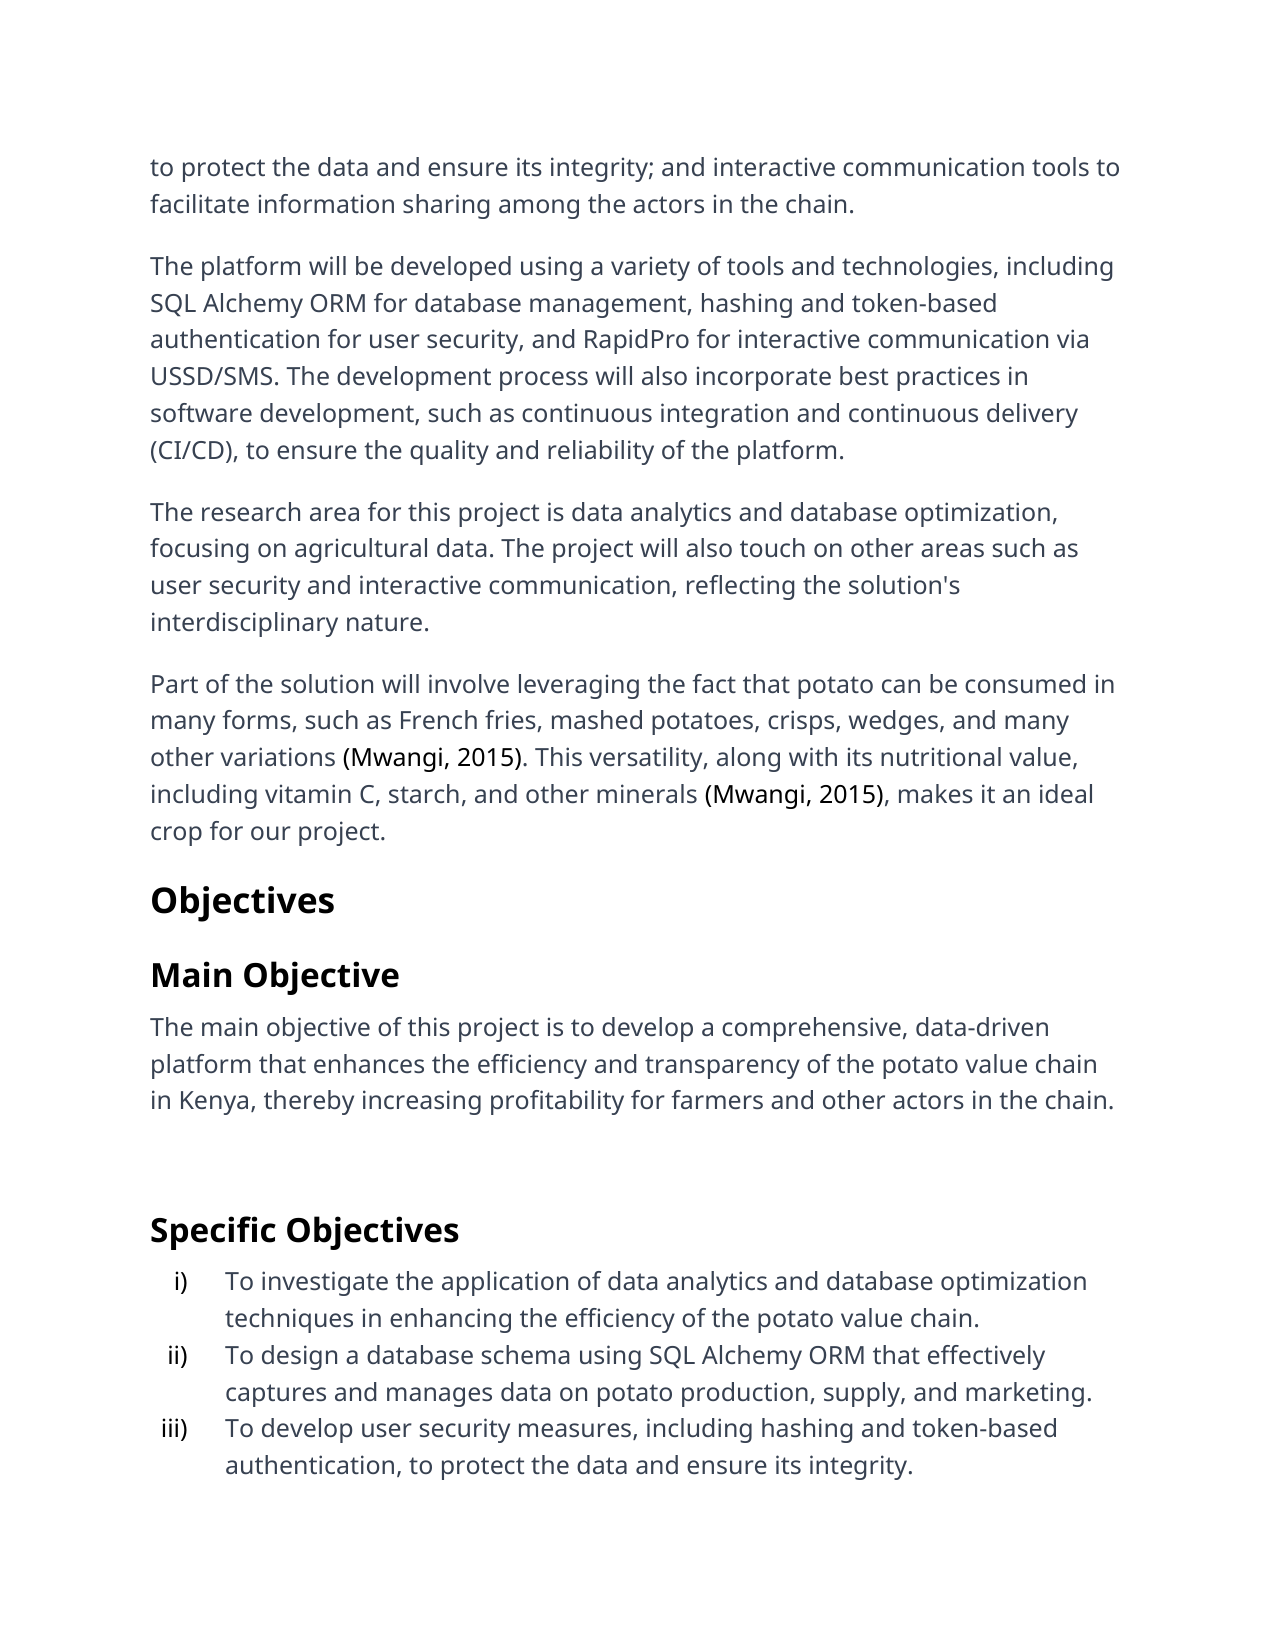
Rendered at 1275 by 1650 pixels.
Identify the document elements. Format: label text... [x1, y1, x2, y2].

text Part of the solution will involve leveraging the fact that potato can be consumed in many forms, such as French fries, mashed potatoes, crisps, wedges, and many other variations . This versatility, along with its nutritional value, including vitamin C, starch, and other minerals , makes it an ideal crop for our project. [150, 666, 1125, 847]
subtitle Specific Objectives [150, 1207, 1125, 1252]
list To design a database schema using SQL Alchemy ORM that effectively captures and manages data on potato production, supply, and marketing. [187, 1337, 1125, 1408]
text The main objective of this project is to develop a comprehensive, data-driven platform that enhances the efficiency and transparency of the potato value chain in Kenya, thereby increasing profitability for farmers and other actors in the chain. [150, 1009, 1125, 1117]
list To investigate the application of data analytics and database optimization techniques in enhancing the efficiency of the potato value chain. [187, 1264, 1125, 1335]
list To develop user security measures, including hashing and token-based authentication, to protect the data and ensure its integrity. [187, 1411, 1125, 1482]
text The research area for this project is data analytics and database optimization, focusing on agricultural data. The project will also touch on other areas such as user security and interactive communication, reflecting the solution's interdisciplinary nature. [150, 494, 1125, 638]
subtitle Objectives [150, 875, 1125, 923]
subtitle Main Objective [150, 952, 1125, 998]
